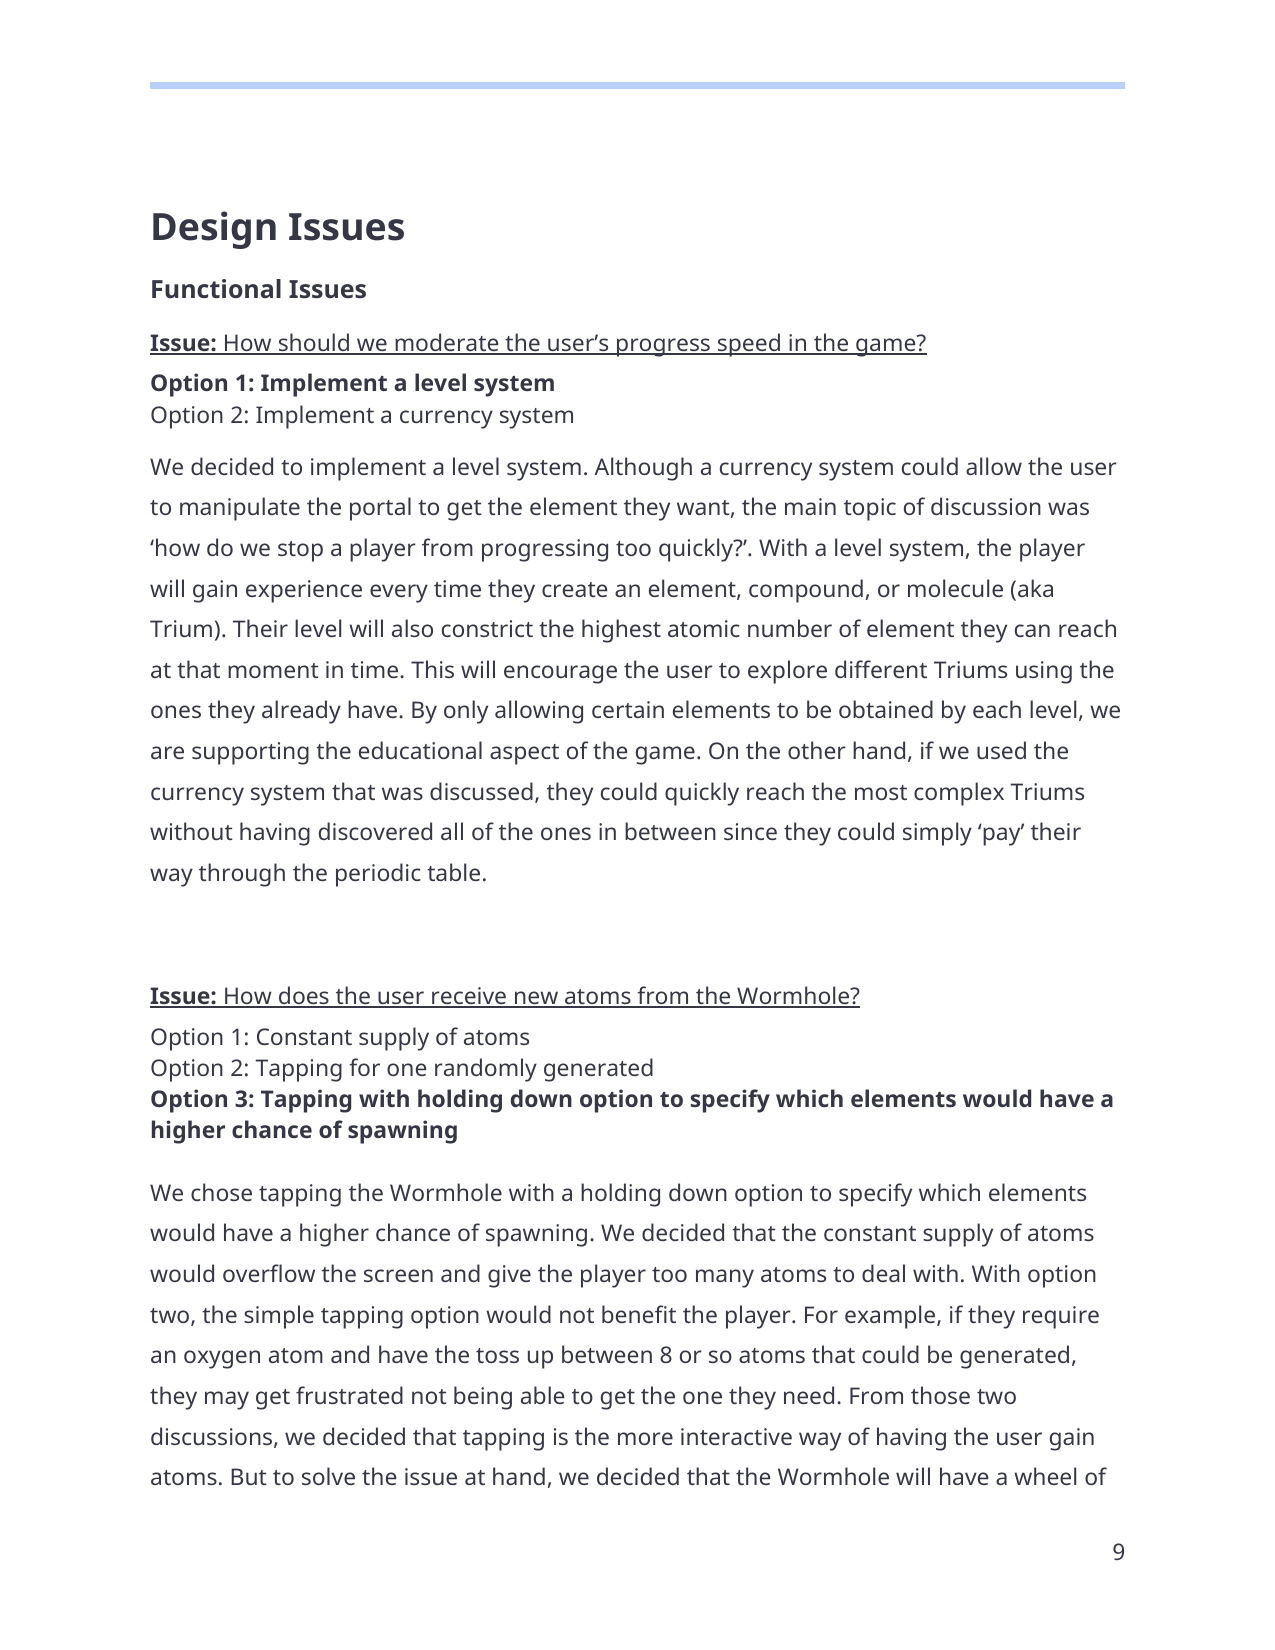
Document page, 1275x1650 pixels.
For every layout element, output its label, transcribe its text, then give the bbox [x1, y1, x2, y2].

text Option 1: Implement a level system [150, 367, 1125, 399]
text Option 3: Tapping with holding down option to specify which elements would have a higher chance of spawning [150, 1083, 1125, 1146]
text Issue: How does the user receive new atoms from the Wormhole? [150, 980, 1125, 1011]
text Issue: How should we moderate the user’s progress speed in the game? [150, 327, 1125, 358]
subtitle Design Issues [150, 200, 1125, 251]
text Option 2: Tapping for one randomly generated [150, 1052, 1125, 1083]
picture [150, 82, 1125, 89]
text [150, 1177, 1125, 1492]
text We decided to implement a level system. Although a currency system could allow the user to manipulate the portal to get the element they want, the main topic of discussion was ‘how do we stop a player from progressing too quickly?’. With a level system, the player will gain experience every time they create an element, compound, or molecule (aka Trium). Their level will also constrict the highest atomic number of element they can reach at that moment in time. This will encourage the user to explore different Triums using the ones they already have. By only allowing certain elements to be obtained by each level, we are supporting the educational aspect of the game. On the other hand, if we used the currency system that was discussed, they could quickly reach the most complex Triums without having discovered all of the ones in between since they could simply ‘pay’ their way through the periodic table. [150, 451, 1125, 888]
subtitle Functional Issues [150, 272, 1125, 306]
text Option 2: Implement a currency system [150, 399, 1125, 430]
text Option 1: Constant supply of atoms [150, 1021, 1125, 1052]
